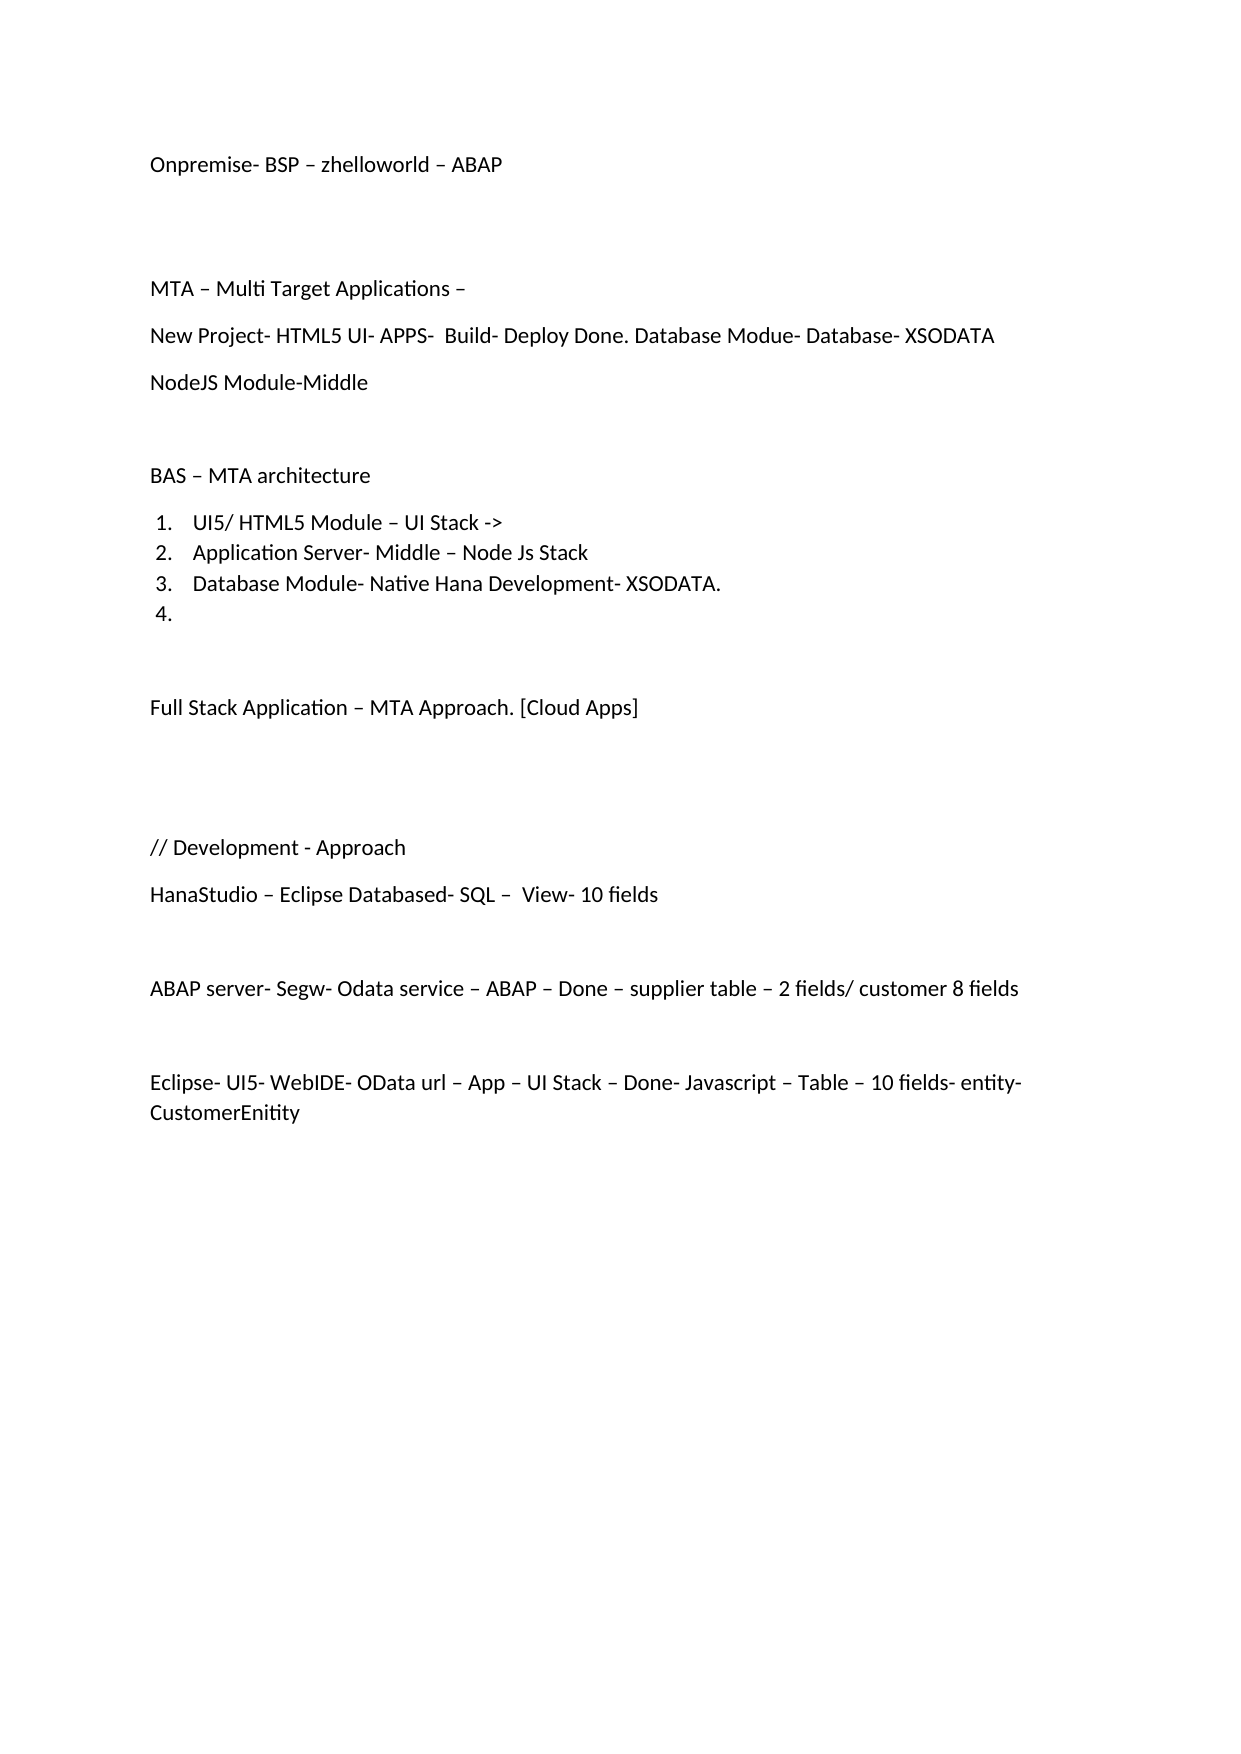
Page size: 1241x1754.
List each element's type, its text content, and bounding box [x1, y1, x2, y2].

list UI5/ HTML5 Module – UI Stack -> [155, 508, 1090, 536]
text New Project- HTML5 UI- APPS- Build- Deploy Done. Database Modue- Database- XSODATA [150, 321, 1090, 349]
text MTA – Multi Target Applications – [150, 244, 1090, 302]
text BAS – MTA architecture [150, 461, 1090, 489]
list Application Server- Middle – Node Js Stack [155, 538, 1090, 567]
list Database Module- Native Hana Development- XSODATA. [155, 569, 1090, 597]
text HanaStudio – Eclipse Databased- SQL – View- 10 fields [150, 880, 1090, 908]
text Eclipse- UI5- WebIDE- OData url – App – UI Stack – Done- Javascript – Table – 10 fields- entity- CustomerEnitity [150, 1068, 1090, 1217]
text // Development - Approach [150, 833, 1090, 861]
text NodeJS Module-Middle [150, 368, 1090, 396]
text Full Stack Application – MTA Approach. [Cloud Apps] [150, 693, 1090, 721]
text Onpremise- BSP – zhelloworld – ABAP [150, 150, 1090, 178]
text ABAP server- Segw- Odata service – ABAP – Done – supplier table – 2 fields/ customer 8 fields [150, 974, 1090, 1002]
